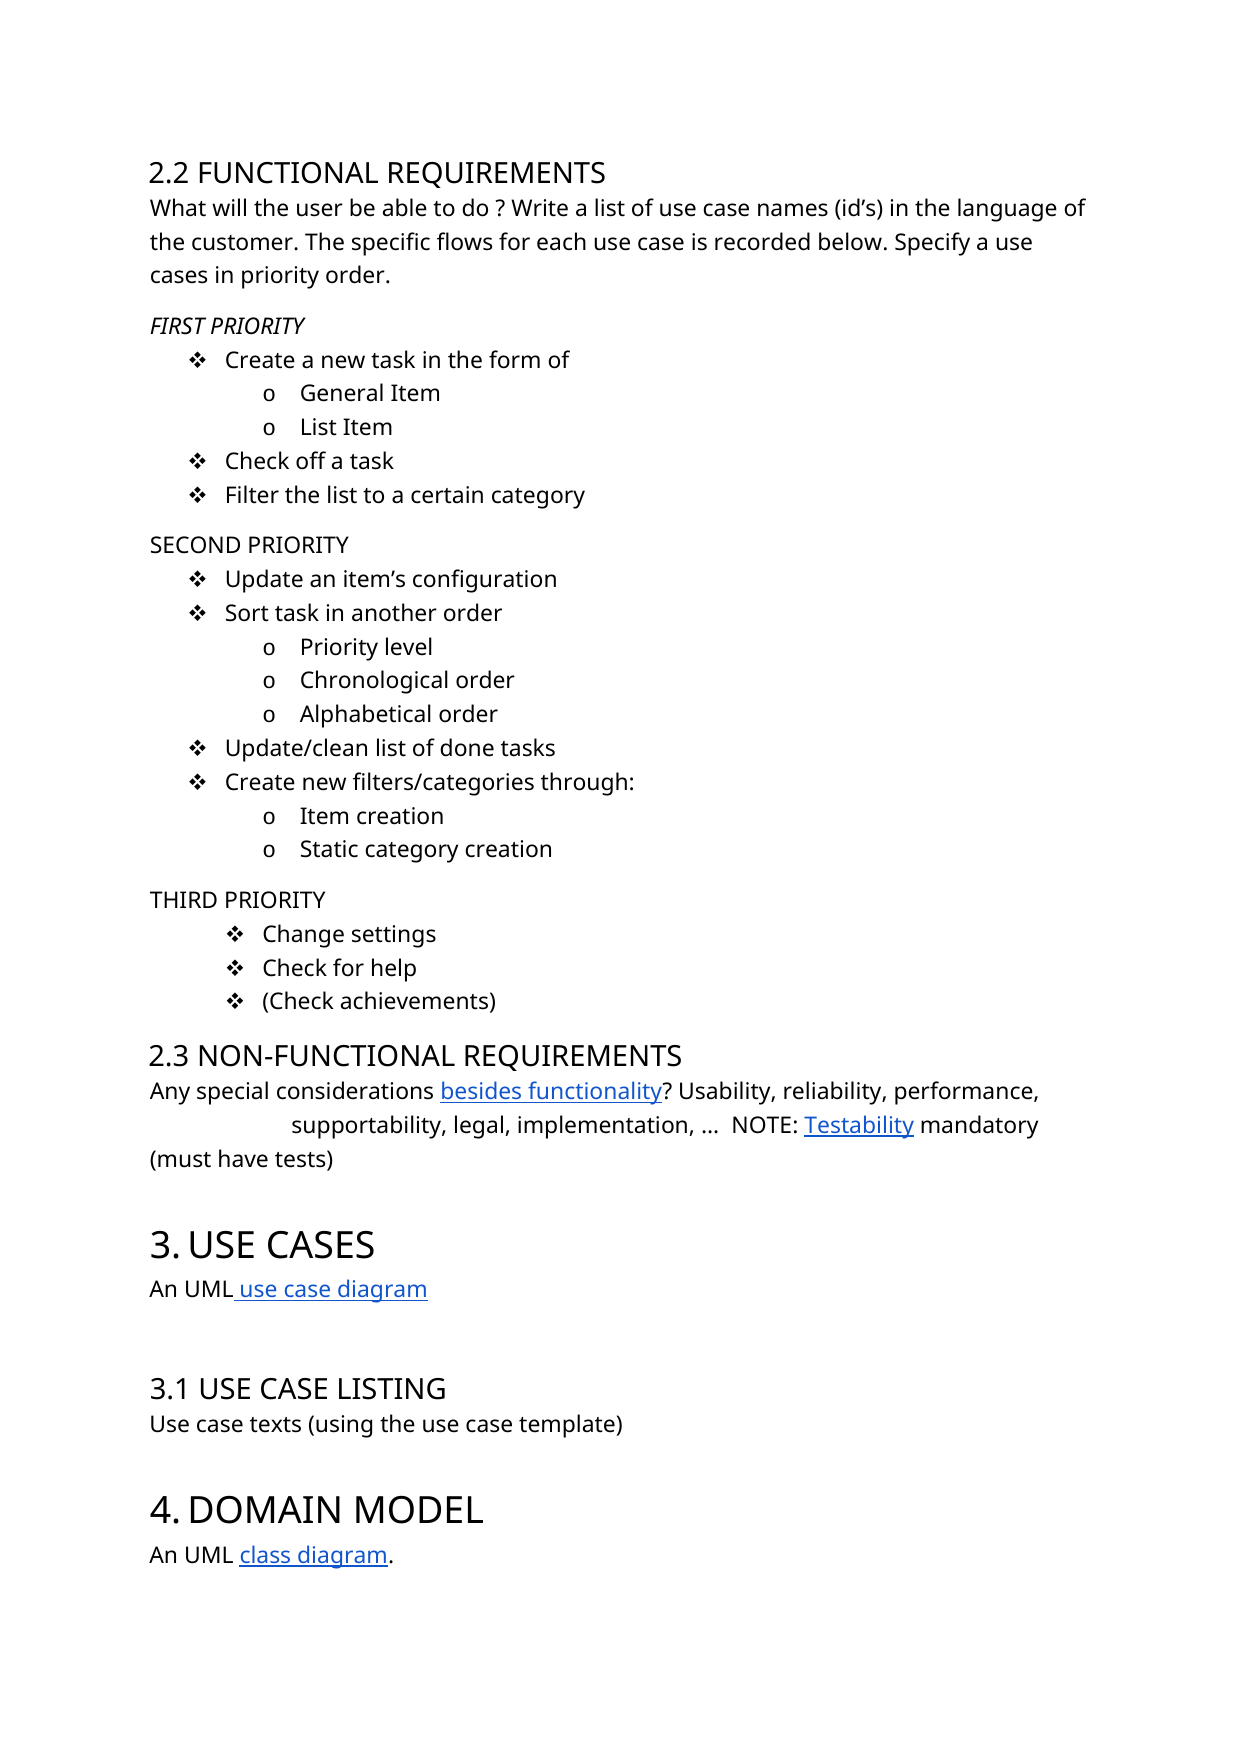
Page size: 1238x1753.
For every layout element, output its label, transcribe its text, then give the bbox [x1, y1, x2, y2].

list Priority level [262, 631, 1086, 662]
list Create a new task in the form of [187, 344, 1086, 375]
text An UML​ use case diagram [149, 1273, 1086, 1305]
list Filter the list to a certain category [187, 479, 1086, 510]
text Any special considerations ​besides functionality? Usability, reliability, performance,​ supportability, legal, implementation, … NOTE: ​Testability​ mandatory (must have tests) [149, 1075, 1086, 1174]
subtitle First Priority [149, 310, 1086, 341]
subtitle 2.2 Functional requirements [148, 152, 1086, 192]
subtitle Use cases [149, 1218, 1086, 1269]
text An UML ​class diagram​. [149, 1539, 1086, 1570]
list Alphabetical order [262, 698, 1086, 729]
text Use case texts (using the use case template) [149, 1408, 1086, 1439]
list Sort task in another order [187, 597, 1086, 628]
list Update an item’s configuration [187, 563, 1086, 594]
subtitle 2.3 Non-functional requirements [148, 1036, 1086, 1075]
subtitle Domain model [149, 1484, 1086, 1535]
subtitle Second Priority [149, 529, 1086, 561]
list Chronological order [262, 664, 1086, 696]
list Static category creation [262, 833, 1086, 865]
list Create new filters/categories through: [187, 766, 1086, 797]
list Update/clean list of done tasks [187, 732, 1086, 763]
list Item creation [262, 799, 1086, 831]
subtitle 3.1 Use case listing [149, 1369, 1086, 1408]
list (Check achievements) [224, 985, 1086, 1016]
list Change settings [224, 918, 1086, 949]
list List Item [262, 411, 1086, 443]
list General Item [262, 377, 1086, 409]
subtitle Third priority [149, 884, 1086, 915]
list Check off a task [187, 445, 1086, 476]
list Check for help [224, 951, 1086, 983]
